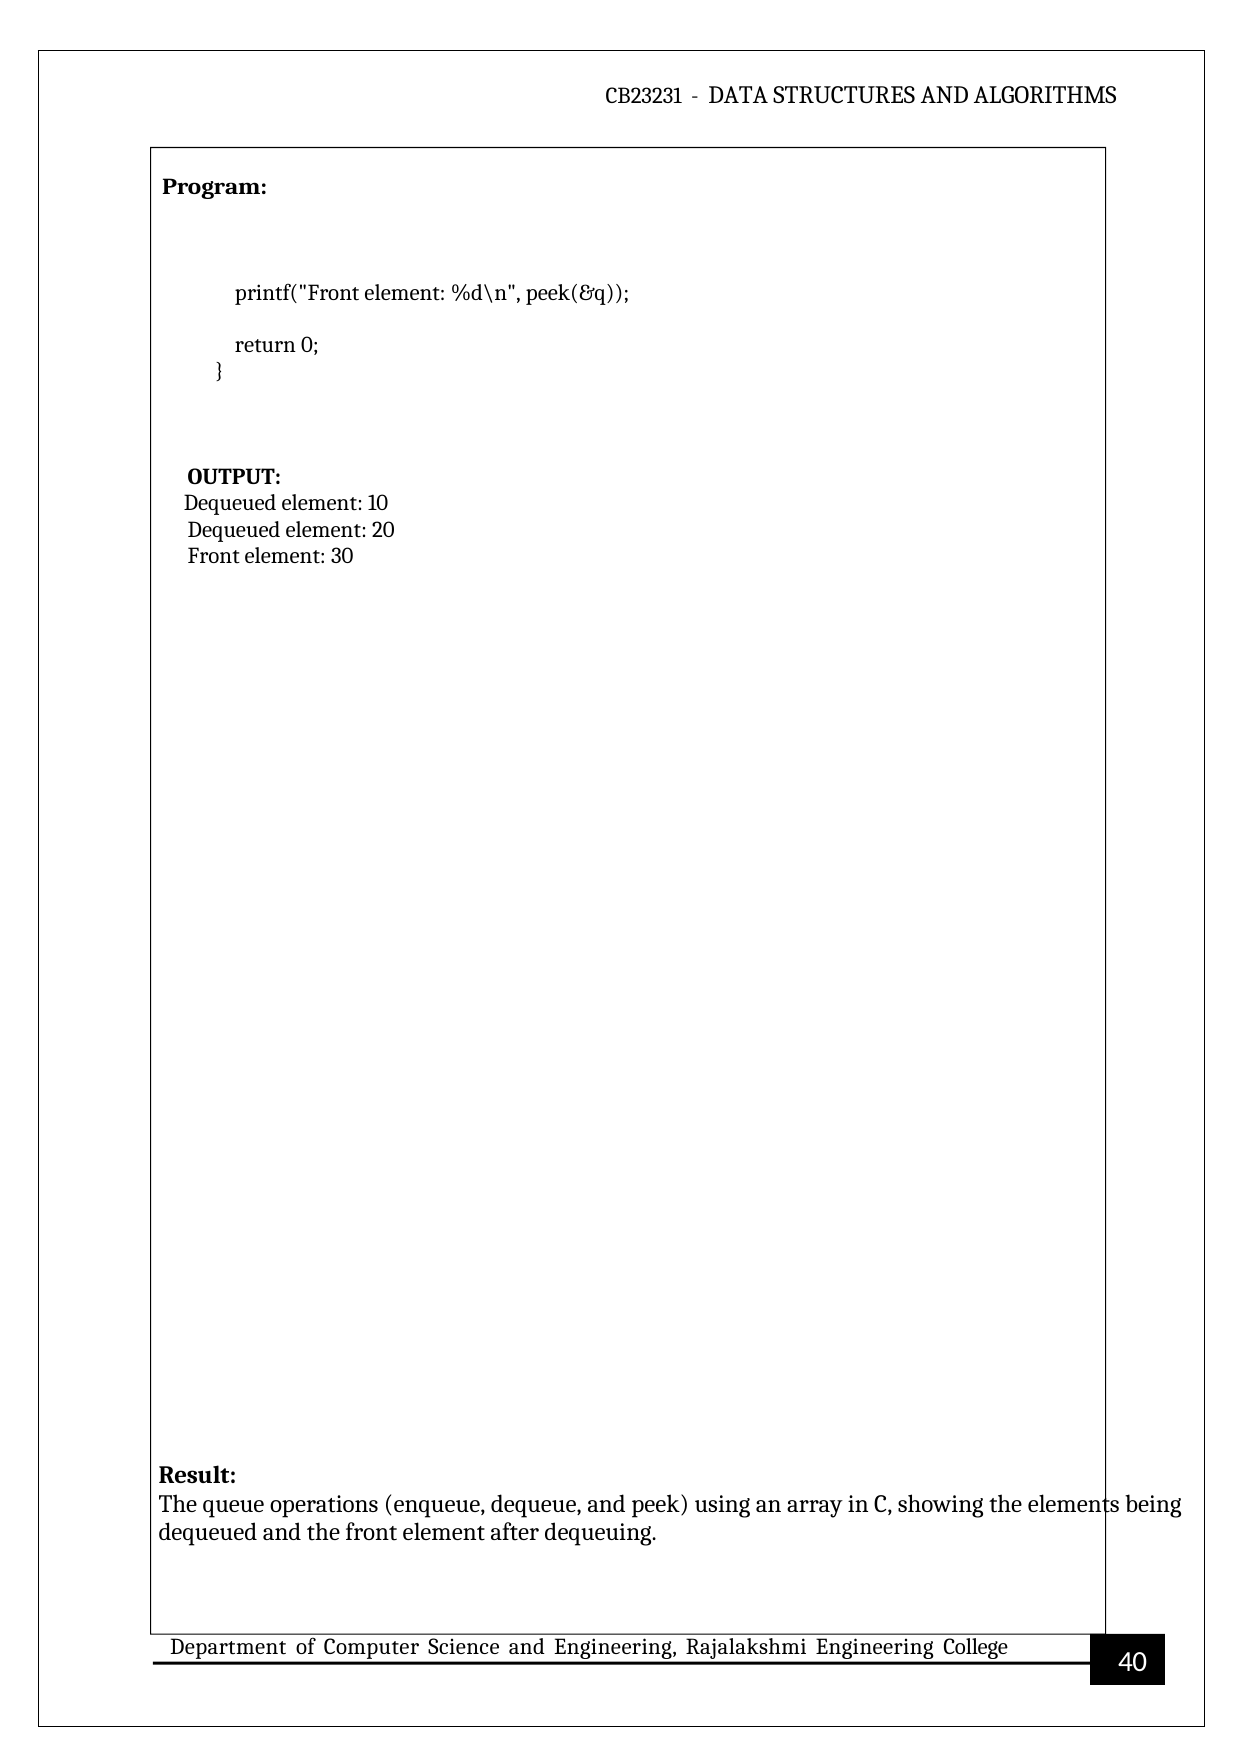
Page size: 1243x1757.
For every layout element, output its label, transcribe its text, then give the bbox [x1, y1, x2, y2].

text Department of Computer Science and Engineering, Rajalakshmi Engineering College [170, 1633, 1204, 1660]
text Dequeued element: 20 [187, 516, 1204, 543]
text } [215, 358, 1204, 385]
text return 0; [215, 332, 1204, 358]
text Program: [162, 174, 1204, 200]
subtitle Result: [158, 1461, 1204, 1489]
text OUTPUT: [39, 464, 1204, 490]
text Dequeued element: 10 [39, 490, 1204, 516]
subtitle The queue operations (enqueue, dequeue, and peek) using an array in C, showing the elements being dequeued and the front element after dequeuing. [158, 1489, 1204, 1547]
text Front element: 30 [187, 543, 1204, 569]
text printf("Front element: %d\n", peek(&q)); [215, 279, 1204, 306]
